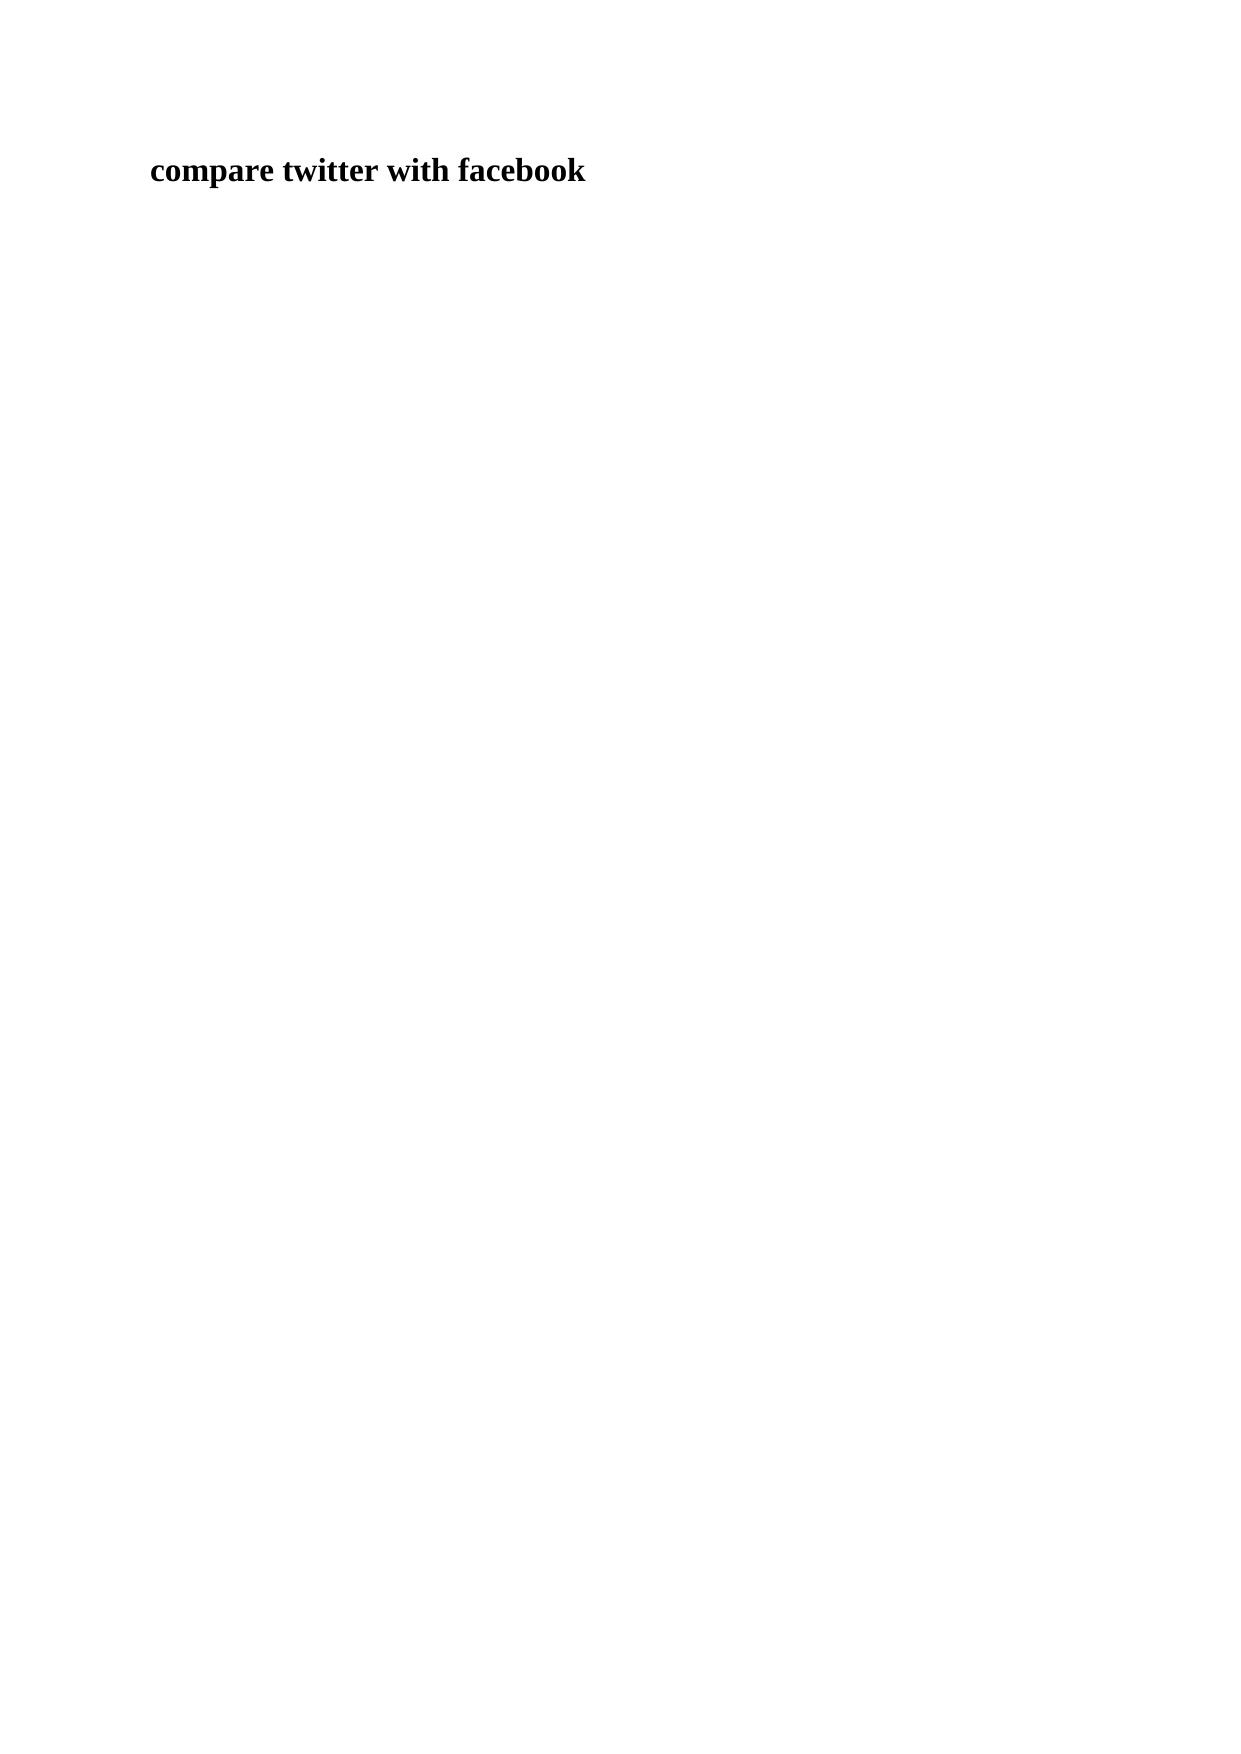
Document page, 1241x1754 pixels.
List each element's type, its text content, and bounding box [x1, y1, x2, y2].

text compare twitter with facebook [150, 150, 1090, 188]
